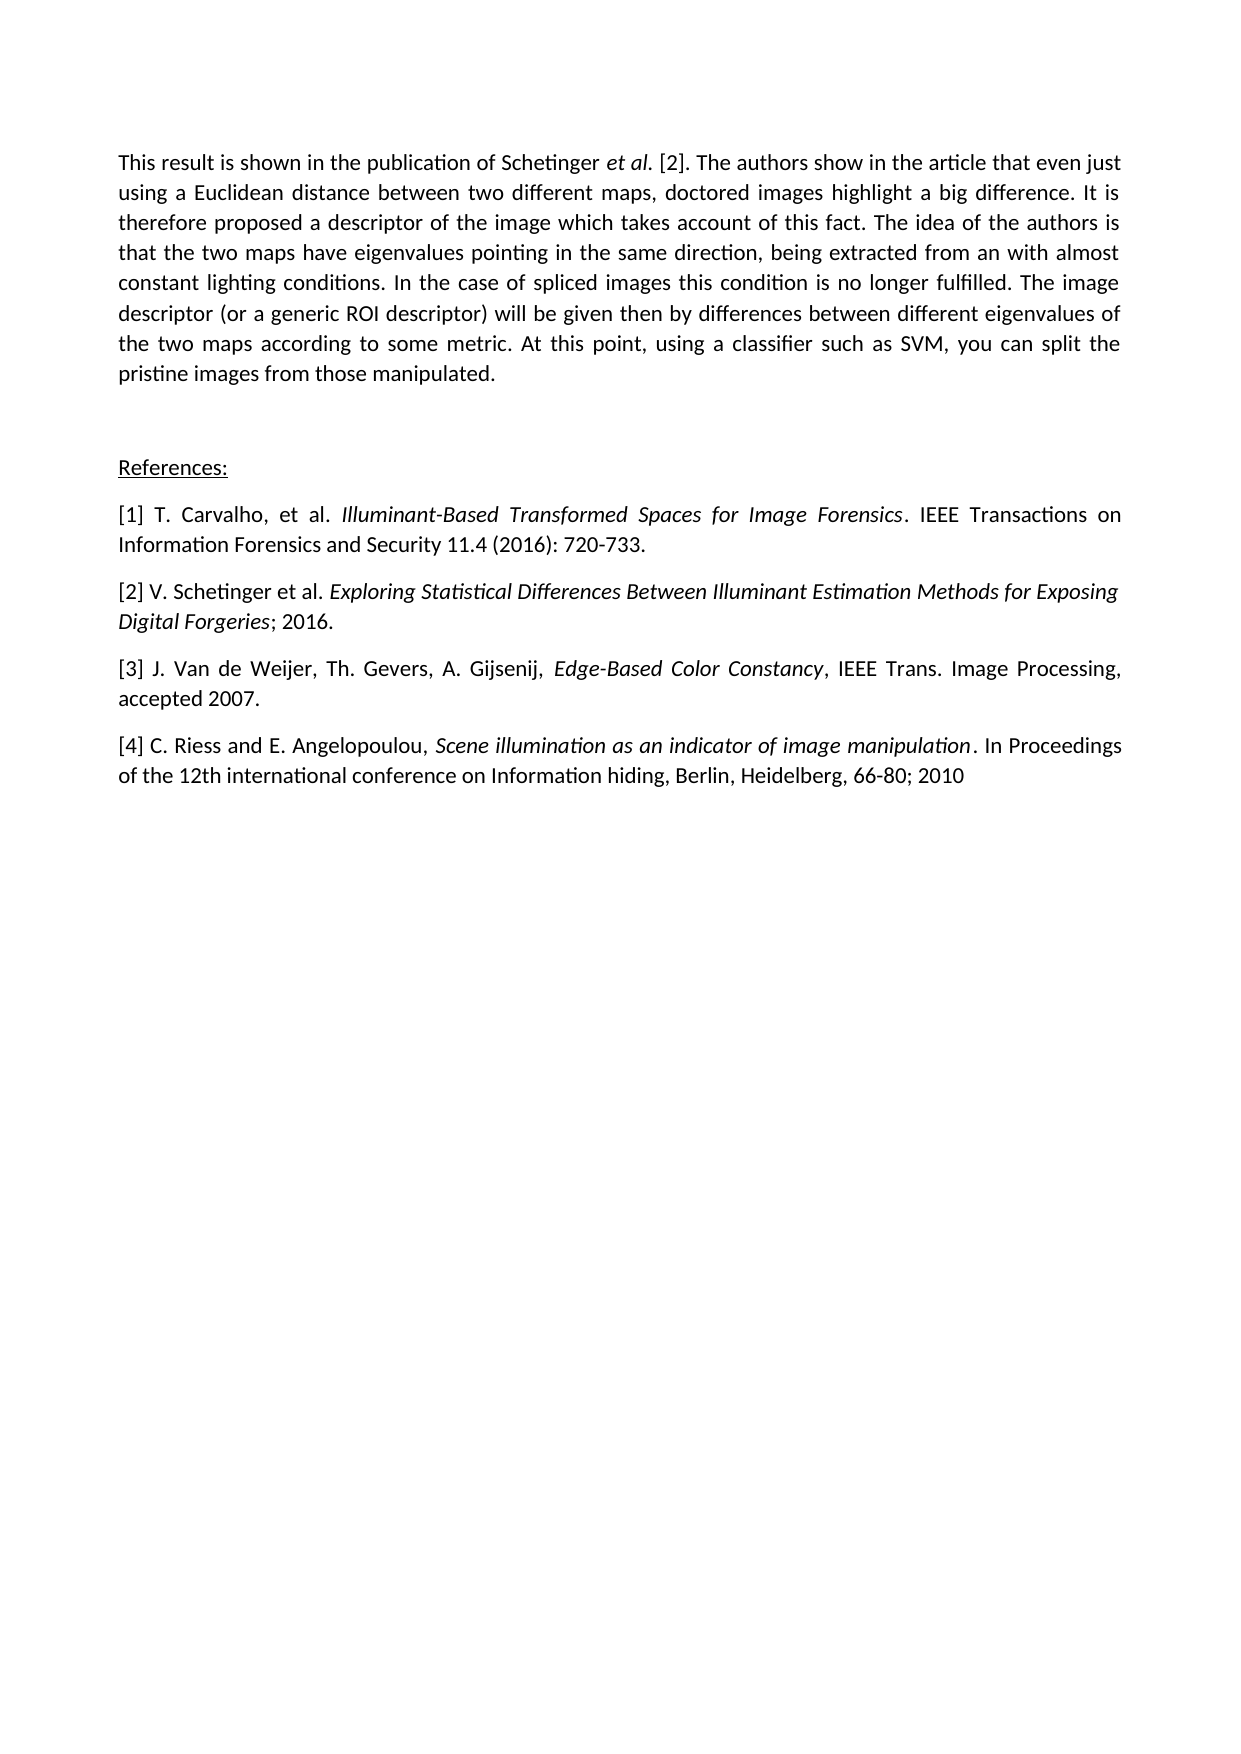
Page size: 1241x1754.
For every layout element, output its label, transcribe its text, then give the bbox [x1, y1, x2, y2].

text [4] C. Riess and E. Angelopoulou, Scene illumination as an indicator of image manipulation. In Proceedings of the 12th international conference on Information hiding, Berlin, Heidelberg, 66-80; 2010 [118, 731, 1122, 789]
text References: [118, 453, 1122, 481]
text [1] T. Carvalho, et al. Illuminant-Based Transformed Spaces for Image Forensics. IEEE Transactions on Information Forensics and Security 11.4 (2016): 720-733. [118, 500, 1122, 558]
text This result is shown in the publication of Schetinger et al. [2]. The authors show in the article that even just using a Euclidean distance between two different maps, doctored images highlight a big difference. It is therefore proposed a descriptor of the image which takes account of this fact. The idea of the authors is that the two maps have eigenvalues pointing in the same direction, being extracted from an with almost constant lighting conditions. In the case of spliced images this condition is no longer fulfilled. The image descriptor (or a generic ROI descriptor) will be given then by differences between different eigenvalues of the two maps according to some metric. At this point, using a classifier such as SVM, you can split the pristine images from those manipulated. [118, 148, 1122, 387]
text [3] J. Van de Weijer, Th. Gevers, A. Gijsenij, Edge-Based Color Constancy, IEEE Trans. Image Processing, accepted 2007. [118, 654, 1122, 712]
text [2] V. Schetinger et al. Exploring Statistical Differences Between Illuminant Estimation Methods for Exposing Digital Forgeries; 2016. [118, 577, 1122, 635]
